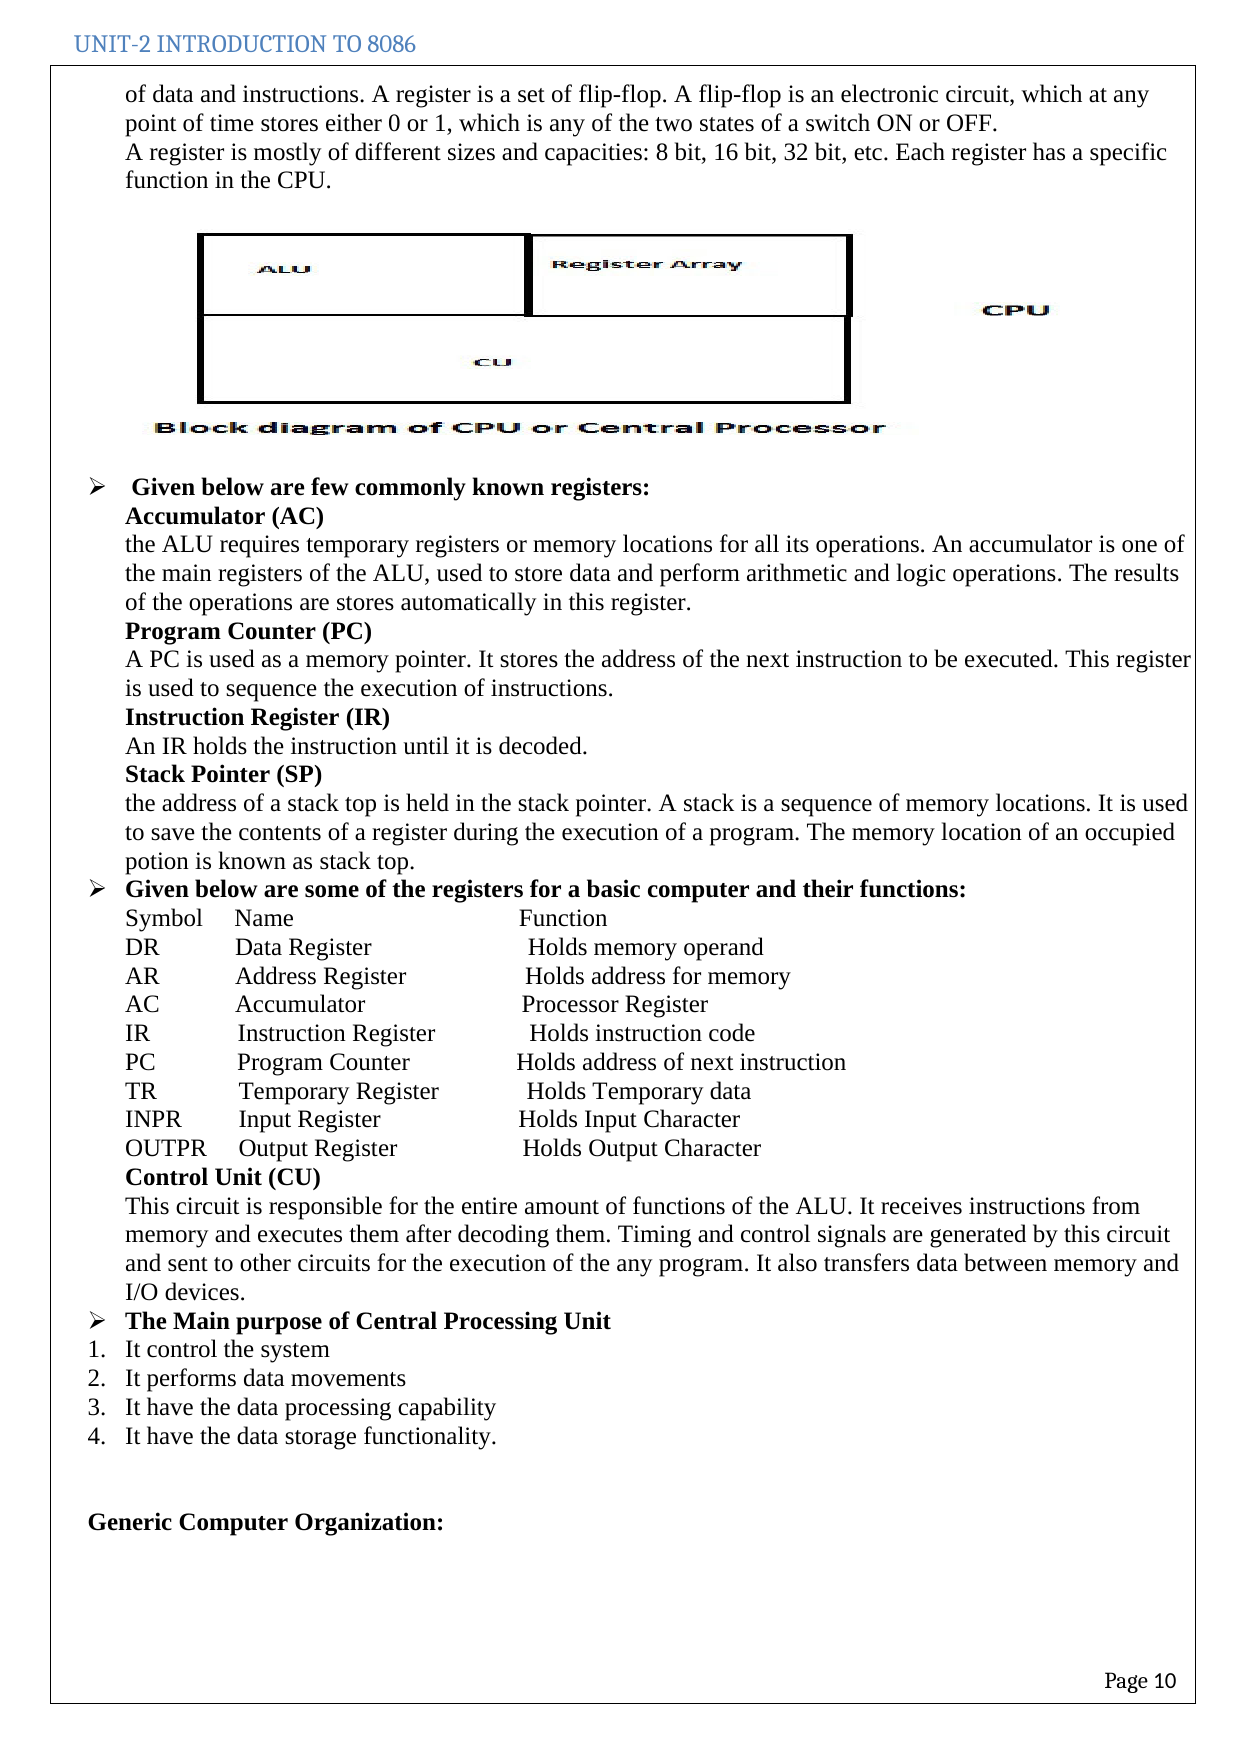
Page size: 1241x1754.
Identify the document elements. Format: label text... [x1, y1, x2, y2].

list It have the data processing capability [87, 1392, 1195, 1421]
list Given below are some of the registers for a basic computer and their functions: Symbol Name Function DR Data Register Holds memory operand AR Address Register Holds address for memory AC Accumulator Processor Register IR Instruction Register Holds instruction code PC Program Counter Holds address of next instruction TR Temporary Register Holds Temporary data INPR Input Register Holds Input Character OUTPR Output Register Holds Output Character Control Unit (CU) This circuit is responsible for the entire amount of functions of the ALU. It receives instructions from memory and executes them after decoding them. Timing and control signals are generated by this circuit and sent to other circuits for the execution of the any program. It also transfers data between memory and I/O devices. [87, 874, 1195, 1306]
text Generic Computer Organization: [87, 1507, 1195, 1536]
list Given below are few commonly known registers: Accumulator (AC) the ALU requires temporary registers or memory locations for all its operations. An accumulator is one of the main registers of the ALU, used to store data and perform arithmetic and logic operations. The results of the operations are stores automatically in this register. Program Counter (PC) A PC is used as a memory pointer. It stores the address of the next instruction to be executed. This register is used to sequence the execution of instructions. Instruction Register (IR) An IR holds the instruction until it is decoded. Stack Pointer (SP) the address of a stack top is held in the stack pointer. A stack is a sequence of memory locations. It is used to save the contents of a register during the execution of a program. The memory location of an occupied potion is known as stack top. [87, 472, 1195, 874]
list It performs data movements [87, 1363, 1195, 1392]
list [87, 79, 1195, 194]
list The Main purpose of Central Processing Unit [87, 1306, 1195, 1334]
list It control the system [87, 1334, 1195, 1363]
picture [125, 222, 1063, 444]
list It have the data storage functionality. [87, 1421, 1195, 1449]
